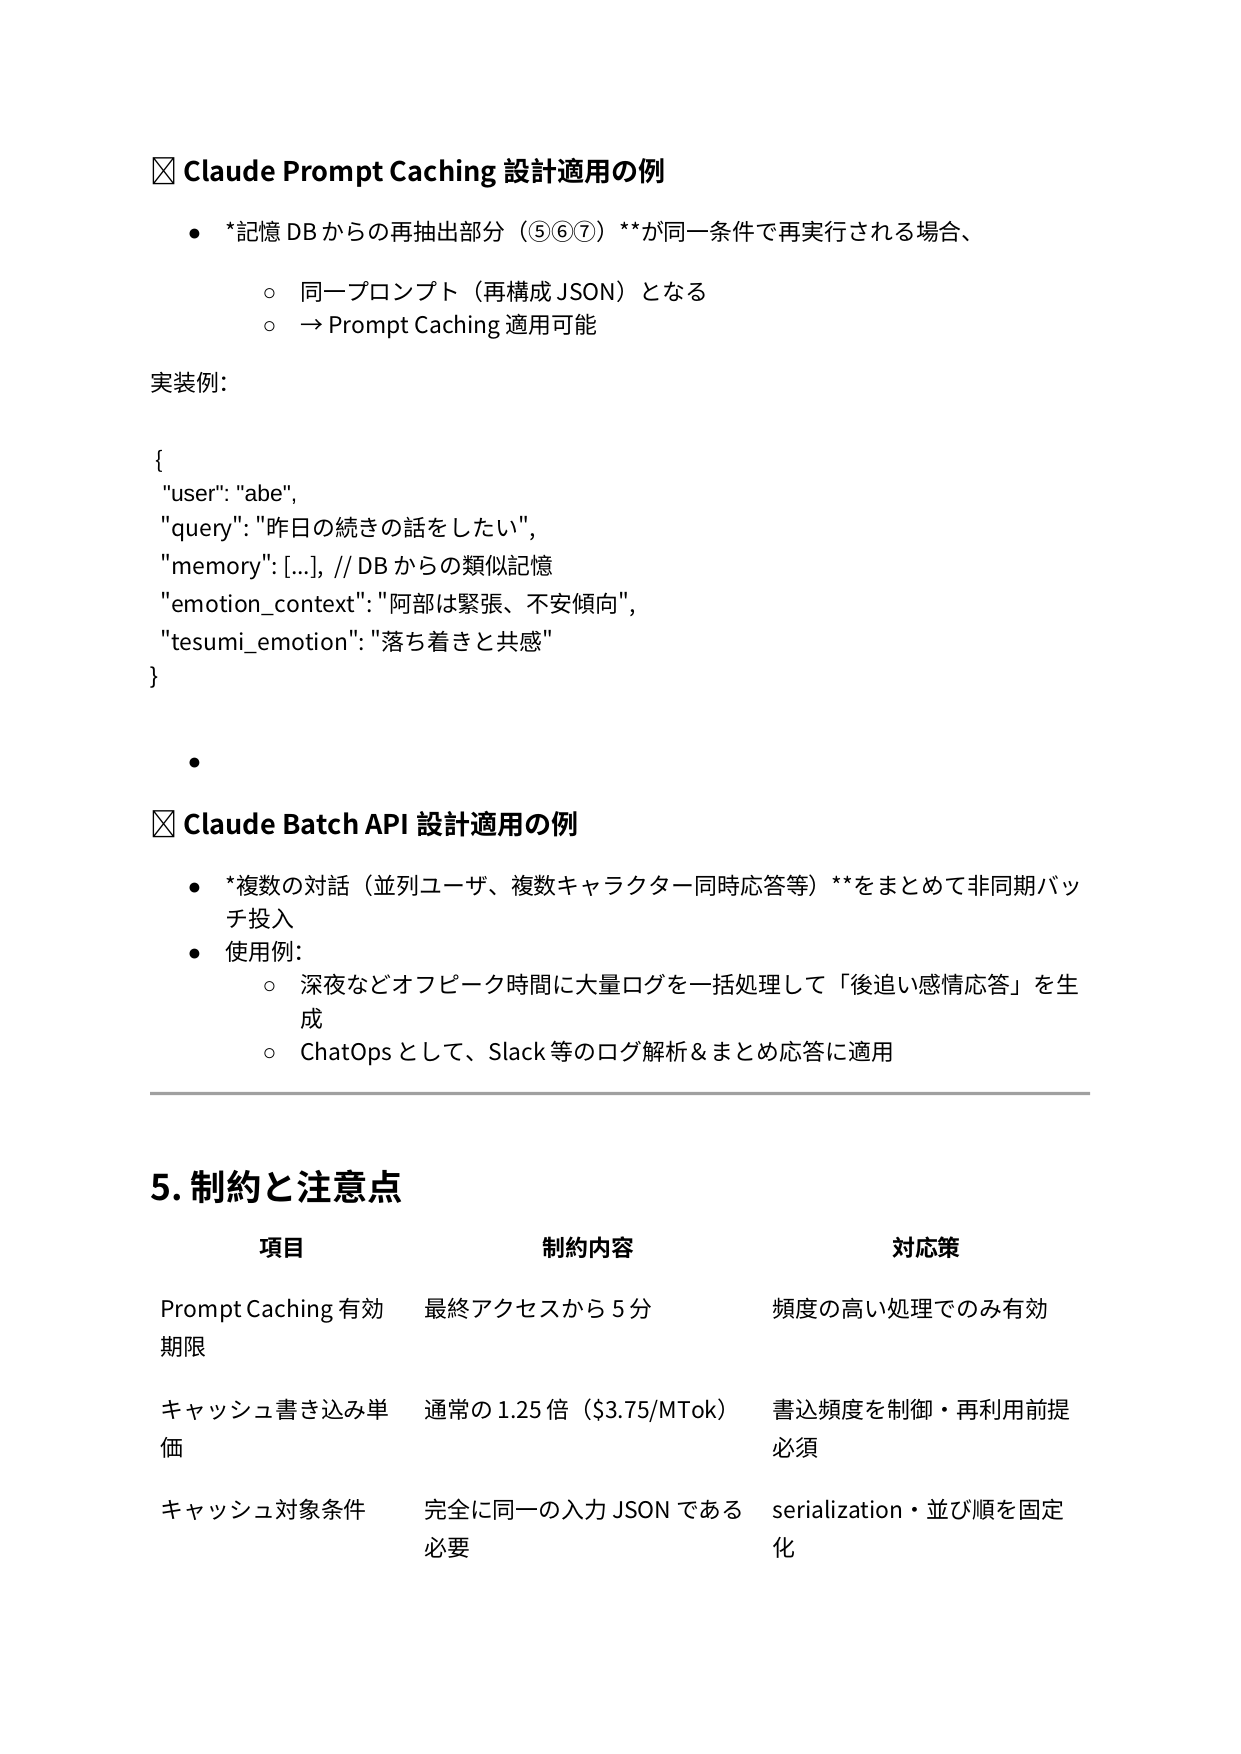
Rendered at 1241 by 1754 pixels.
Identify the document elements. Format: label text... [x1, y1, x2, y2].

list ChatOpsとして、Slack等のログ解析＆まとめ応答に適用 [262, 1034, 1090, 1067]
list *記憶DBからの再抽出部分（⑤⑥⑦）**が同一条件で再実行される場合、 [187, 214, 1090, 274]
text "memory": [...], // DBからの類似記憶 [150, 548, 1090, 581]
text "emotion_context": "阿部は緊張、不安傾向", [150, 586, 1090, 619]
table_header 対応策 [762, 1219, 1090, 1281]
text 実装例： { [150, 365, 1090, 475]
subtitle ✅ Claude Batch API 設計適用の例 [150, 803, 1090, 843]
table_cell Prompt Caching 有効期限 [150, 1281, 413, 1381]
list 使用例： [187, 934, 1090, 967]
list 深夜などオフピーク時間に大量ログを一括処理して「後追い感情応答」を生成 [262, 967, 1090, 1034]
table_cell 頻度の高い処理でのみ有効 [762, 1281, 1090, 1381]
text "query": "昨日の続きの話をしたい", [150, 510, 1090, 543]
table_cell 通常の1.25倍（$3.75/MTok） [414, 1381, 762, 1482]
subtitle ✅ Claude Prompt Caching 設計適用の例 [150, 150, 1090, 189]
list 同一プロンプト（再構成JSON）となる [262, 274, 1090, 307]
list → Prompt Caching適用可能 [262, 307, 1090, 340]
table_header 項目 [150, 1219, 413, 1281]
text } [150, 662, 1090, 689]
table_cell キャッシュ書き込み単価 [150, 1381, 413, 1482]
table_cell serialization・並び順を固定化 [762, 1482, 1090, 1582]
text "user": "abe", [150, 480, 1090, 506]
table_cell 最終アクセスから5分 [414, 1281, 762, 1381]
list *複数の対話（並列ユーザ、複数キャラクター同時応答等）**をまとめて非同期バッチ投入 [187, 868, 1090, 934]
table_cell キャッシュ対象条件 [150, 1482, 413, 1582]
text "tesumi_emotion": "落ち着きと共感" [150, 624, 1090, 657]
table_header 制約内容 [414, 1219, 762, 1281]
subtitle 5. 制約と注意点 [150, 1160, 1090, 1211]
table_cell 完全に同一の入力JSONである必要 [414, 1482, 762, 1582]
table_cell 書込頻度を制御・再利用前提必須 [762, 1381, 1090, 1482]
